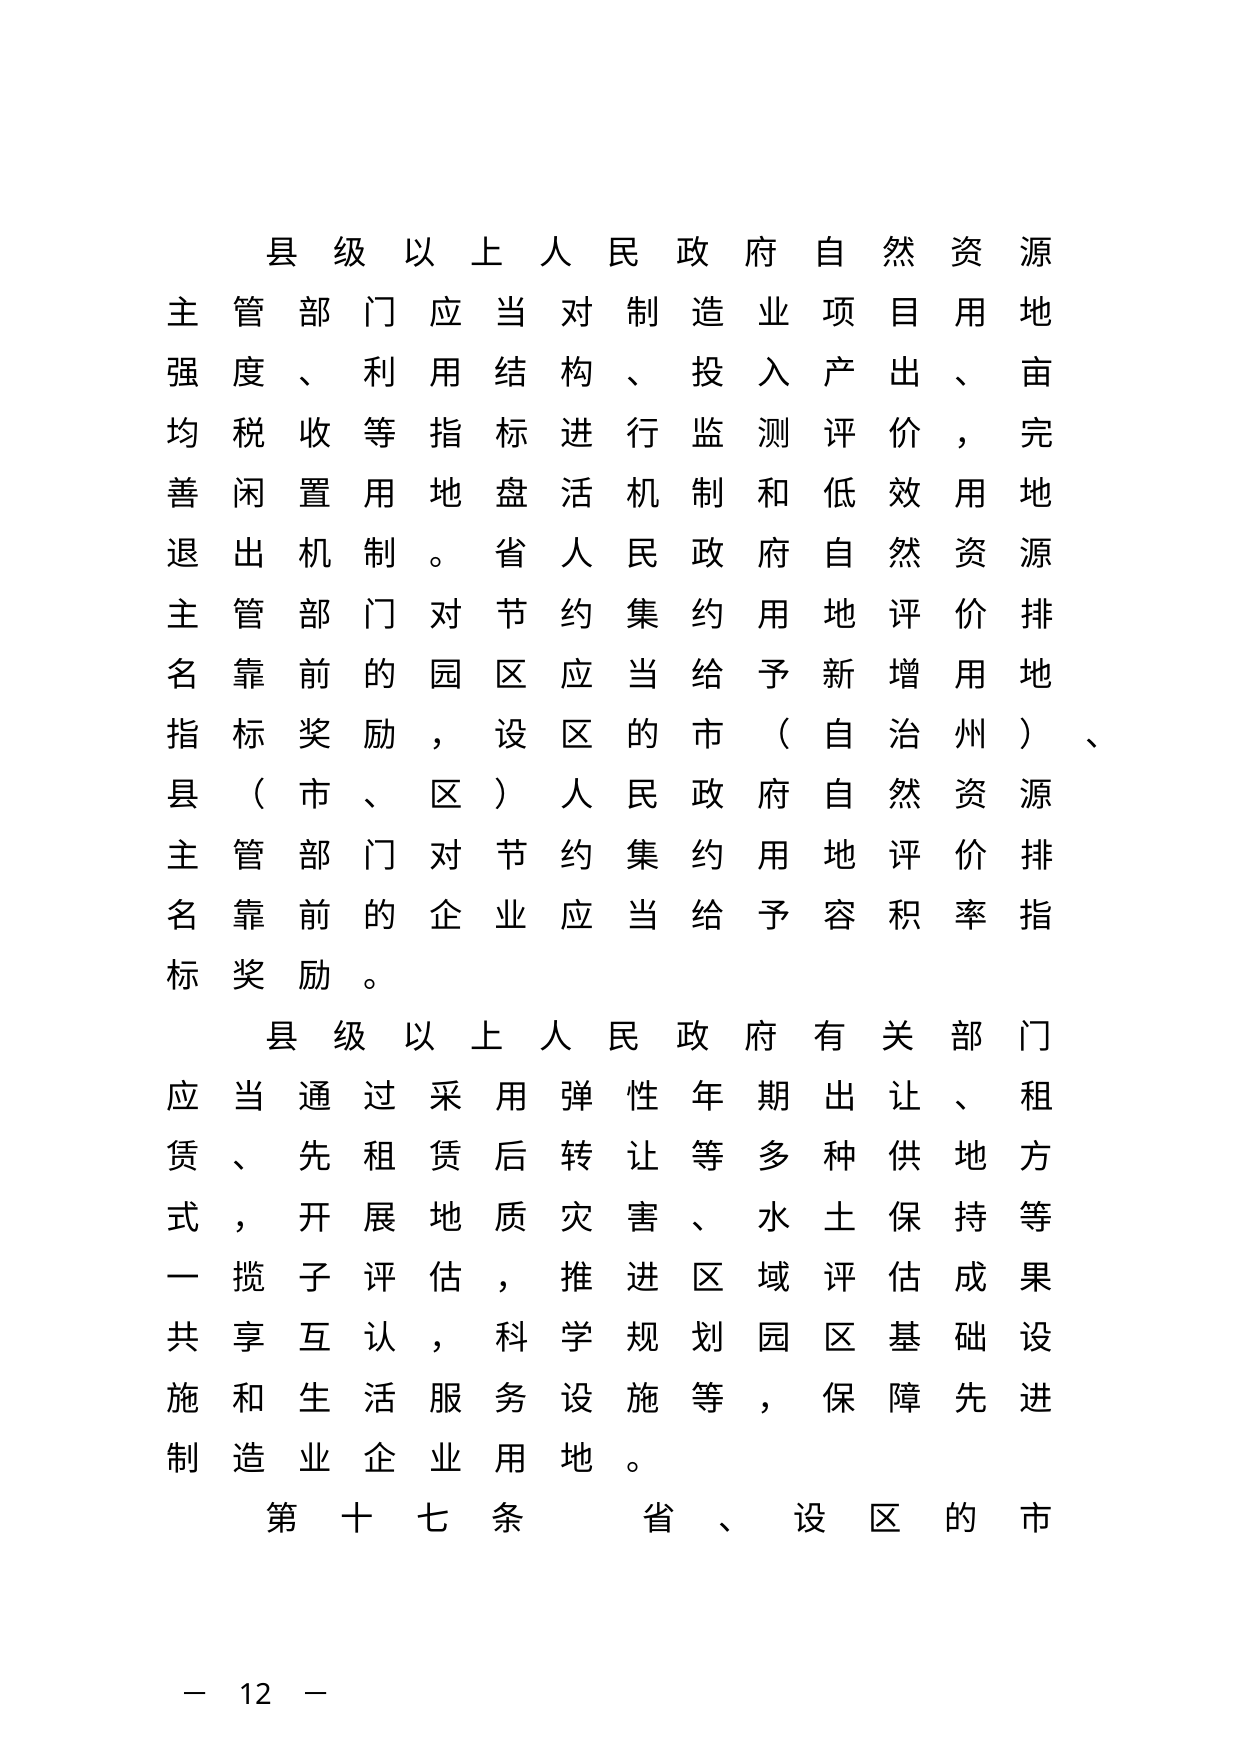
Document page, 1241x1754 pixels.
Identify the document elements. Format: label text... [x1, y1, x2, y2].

text 县级以上人民政府自然资源主管部门应当对制造业项目用地强度、利用结构、投入产出、亩均税收等指标进行监测评价，完善闲置用地盘活机制和低效用地退出机制。省人民政府自然资源主管部门对节约集约用地评价排名靠前的园区应当给予新增用地指标奖励，设区的市（自治州）、县（市、区）人民政府自然资源主管部门对节约集约用地评价排名靠前的企业应当给予容积率指标奖励。 [167, 219, 1085, 1003]
text 县级以上人民政府有关部门应当通过采用弹性年期出让、租赁、先租赁后转让等多种供地方式，开展地质灾害、水土保持等一揽子评估，推进区域评估成果共享互认，科学规划园区基础设施和生活服务设施等，保障先进制造业企业用地。 [167, 1003, 1085, 1486]
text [167, 1486, 1085, 1546]
